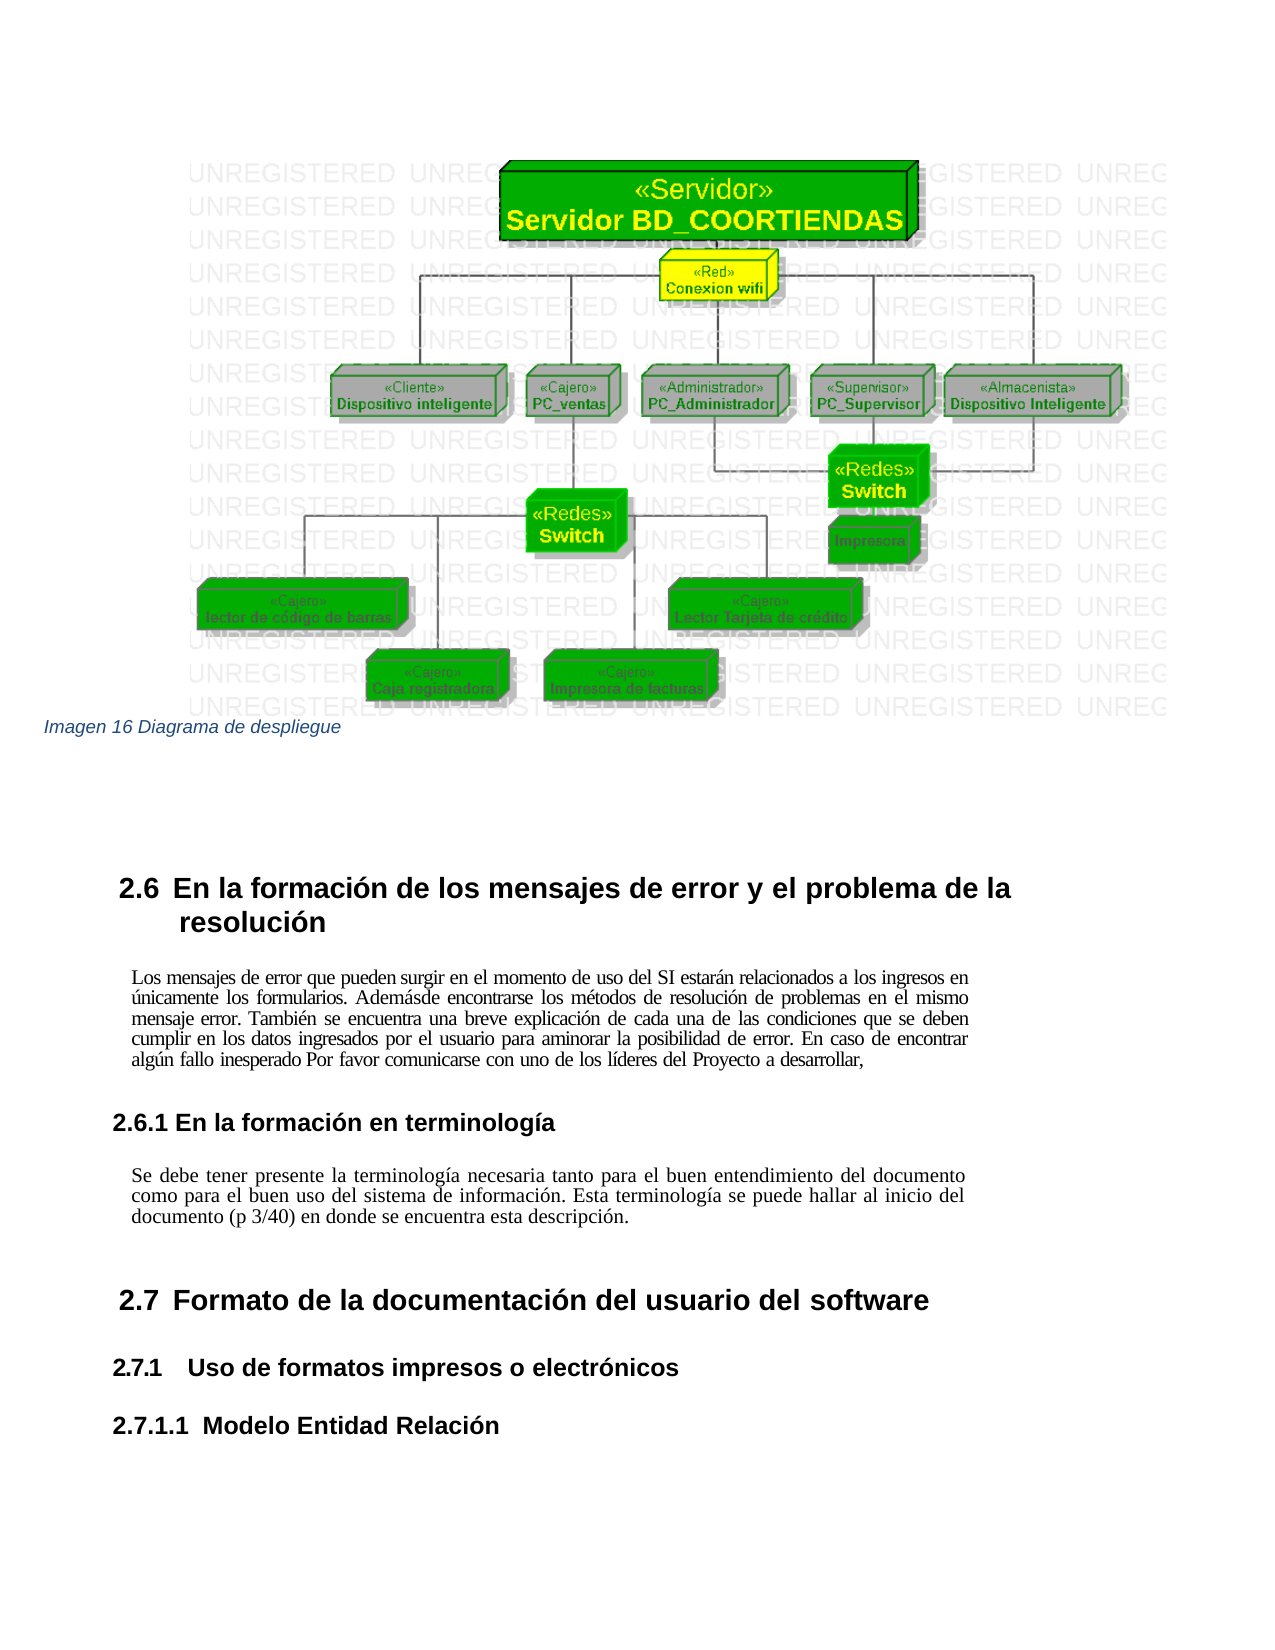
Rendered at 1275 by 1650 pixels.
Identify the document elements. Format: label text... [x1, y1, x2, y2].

text Los mensajes de error que pueden surgir en el momento de uso del SI estarán relacionados a los ingresos en únicamente los formularios. Ademásde encontrarse los métodos de resolución de problemas en el mismo mensaje error. También se encuentra una breve explicación de cada una de las condiciones que se deben cumplir en los datos ingresados por el usuario para aminorar la posibilidad de error. En caso de encontrar algún fallo inesperado Por favor comunicarse con uno de los líderes del Proyecto a desarrollar, [131, 968, 970, 1071]
subtitle 2.6.1 En la formación en terminología [112, 1108, 1246, 1137]
list Modelo Entidad Relación [112, 1411, 1246, 1440]
picture [189, 160, 1167, 716]
list En la formación de los mensajes de error y el problema de la resolución [119, 871, 1016, 938]
text Se debe tener presente la terminología necesaria tanto para el buen entendimiento del documento como para el buen uso del sistema de información. Esta terminología se puede hallar al inicio del documento (p 3/40) en donde se encuentra esta descripción. [131, 1166, 967, 1228]
subtitle Formato de la documentación del usuario del software [119, 1283, 1246, 1317]
subtitle Uso de formatos impresos o electrónicos [112, 1353, 1246, 1382]
